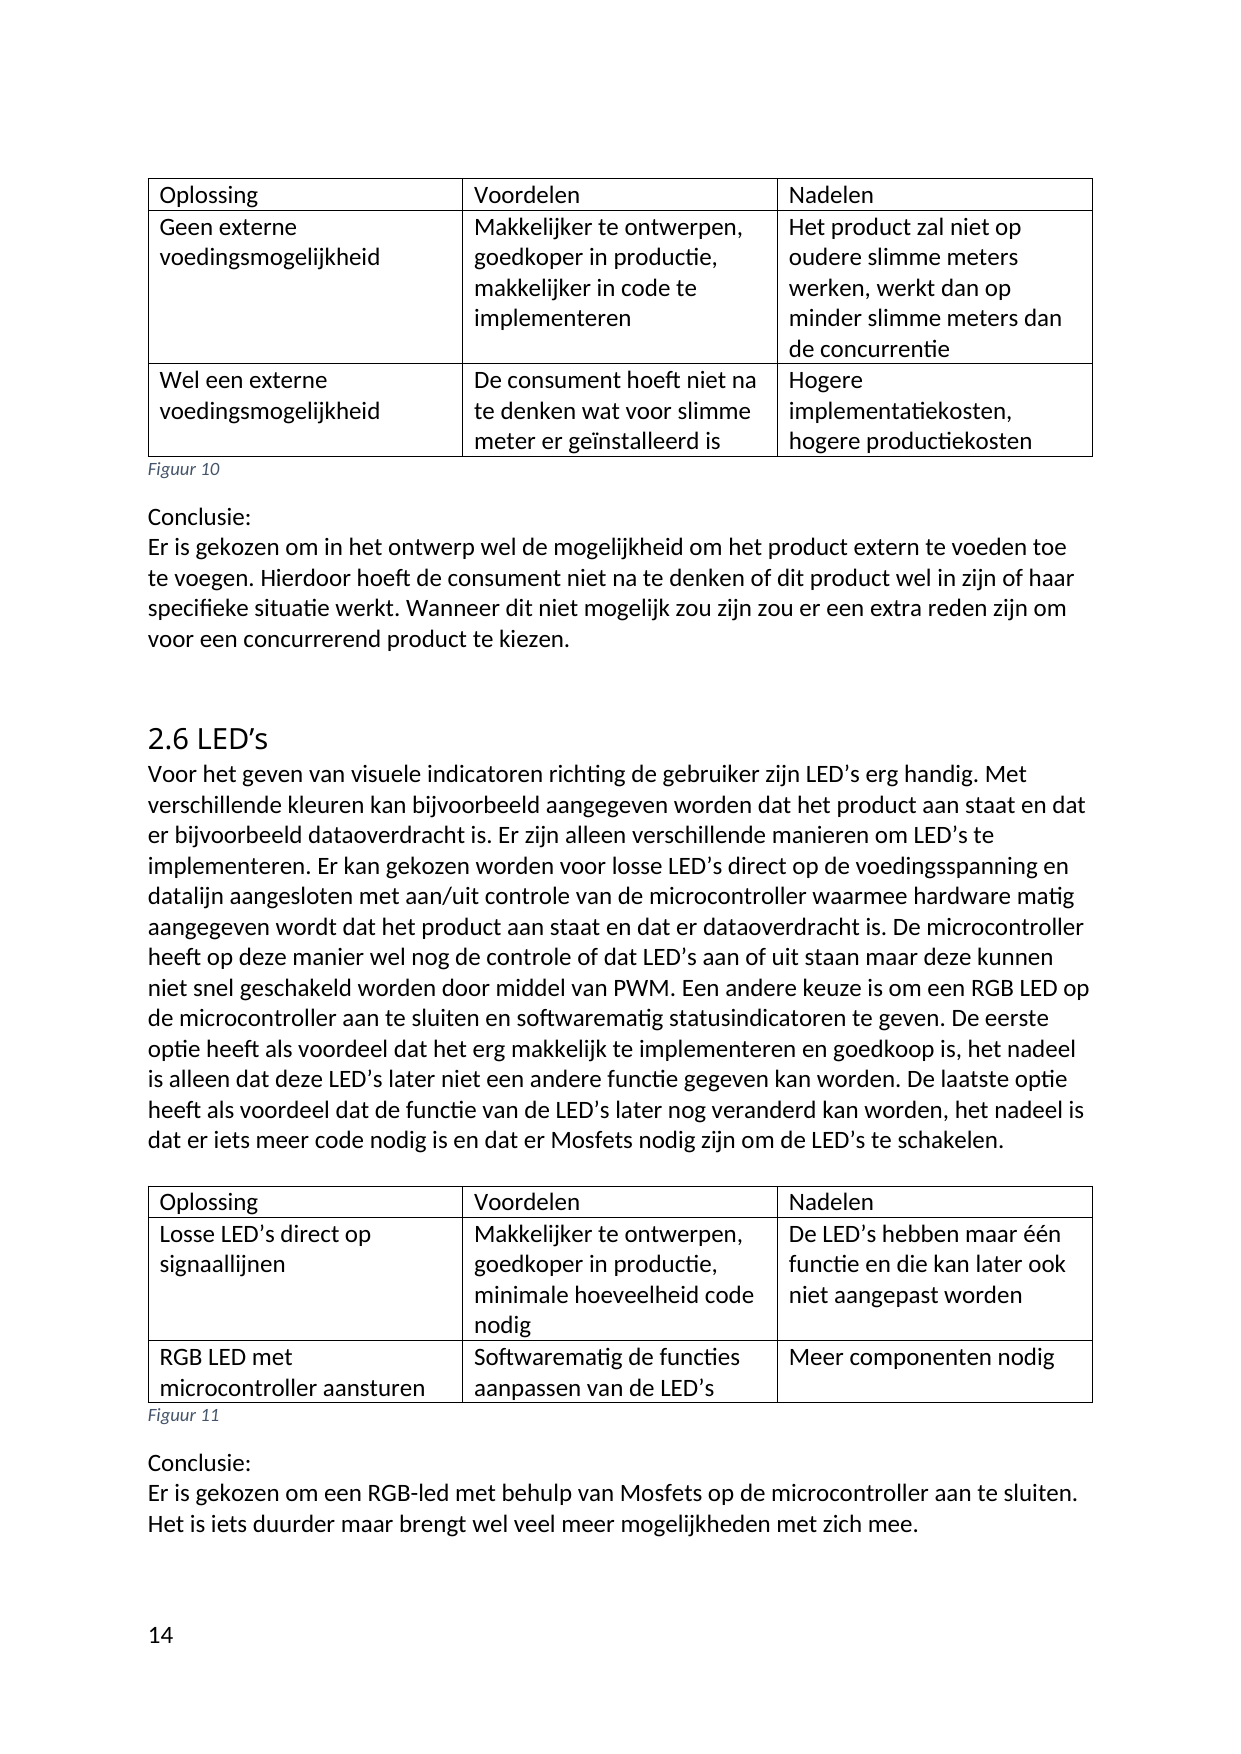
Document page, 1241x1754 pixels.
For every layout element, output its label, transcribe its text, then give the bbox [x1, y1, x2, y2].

table_cell Wel een externe voedingsmogelijkheid [149, 364, 462, 456]
table_cell Softwarematig de functies aanpassen van de LED’s [463, 1341, 777, 1402]
table_cell De LED’s hebben maar één functie en die kan later ook niet aangepast worden [778, 1218, 1092, 1340]
table_header Oplossing [149, 179, 462, 210]
table_cell Makkelijker te ontwerpen, goedkoper in productie, minimale hoeveelheid code nodig [463, 1218, 777, 1340]
table_header Voordelen [463, 1187, 777, 1217]
subtitle 2.6 LED’s [148, 718, 1093, 758]
text Conclusie: [148, 501, 1093, 531]
table_cell RGB LED met microcontroller aansturen [149, 1341, 462, 1402]
text Conclusie: [148, 1447, 1093, 1478]
table_cell Makkelijker te ontwerpen, goedkoper in productie, makkelijker in code te implementeren [463, 211, 777, 363]
text Figuur 11 [148, 1403, 1093, 1426]
table_cell Het product zal niet op oudere slimme meters werken, werkt dan op minder slimme meters dan de concurrentie [778, 211, 1092, 363]
table_cell Losse LED’s direct op signaallijnen [149, 1218, 462, 1340]
table_cell Meer componenten nodig [778, 1341, 1092, 1402]
text Er is gekozen om in het ontwerp wel de mogelijkheid om het product extern te voeden toe te voegen. Hierdoor hoeft de consument niet na te denken of dit product wel in zijn of haar specifieke situatie werkt. Wanneer dit niet mogelijk zou zijn zou er een extra reden zijn om voor een concurrerend product te kiezen. [148, 531, 1093, 653]
table_cell De consument hoeft niet na te denken wat voor slimme meter er geïnstalleerd is [463, 364, 777, 456]
text Er is gekozen om een RGB-led met behulp van Mosfets op de microcontroller aan te sluiten. Het is iets duurder maar brengt wel veel meer mogelijkheden met zich mee. [148, 1478, 1093, 1539]
table_cell Hogere implementatiekosten, hogere productiekosten [778, 364, 1092, 456]
table_header Nadelen [778, 1187, 1092, 1217]
table_header Nadelen [778, 179, 1092, 210]
table_cell Geen externe voedingsmogelijkheid [149, 211, 462, 363]
table_header Voordelen [463, 179, 777, 210]
text Figuur 10 [148, 457, 1093, 480]
table_header Oplossing [149, 1187, 462, 1217]
text Voor het geven van visuele indicatoren richting de gebruiker zijn LED’s erg handig. Met verschillende kleuren kan bijvoorbeeld aangegeven worden dat het product aan staat en dat er bijvoorbeeld dataoverdracht is. Er zijn alleen verschillende manieren om LED’s te implementeren. Er kan gekozen worden voor losse LED’s direct op de voedingsspanning en datalijn aangesloten met aan/uit controle van de microcontroller waarmee hardware matig aangegeven wordt dat het product aan staat en dat er dataoverdracht is. De microcontroller heeft op deze manier wel nog de controle of dat LED’s aan of uit staan maar deze kunnen niet snel geschakeld worden door middel van PWM. Een andere keuze is om een RGB LED op de microcontroller aan te sluiten en softwarematig statusindicatoren te geven. De eerste optie heeft als voordeel dat het erg makkelijk te implementeren en goedkoop is, het nadeel is alleen dat deze LED’s later niet een andere functie gegeven kan worden. De laatste optie heeft als voordeel dat de functie van de LED’s later nog veranderd kan worden, het nadeel is dat er iets meer code nodig is en dat er Mosfets nodig zijn om de LED’s te schakelen. [148, 758, 1093, 1155]
